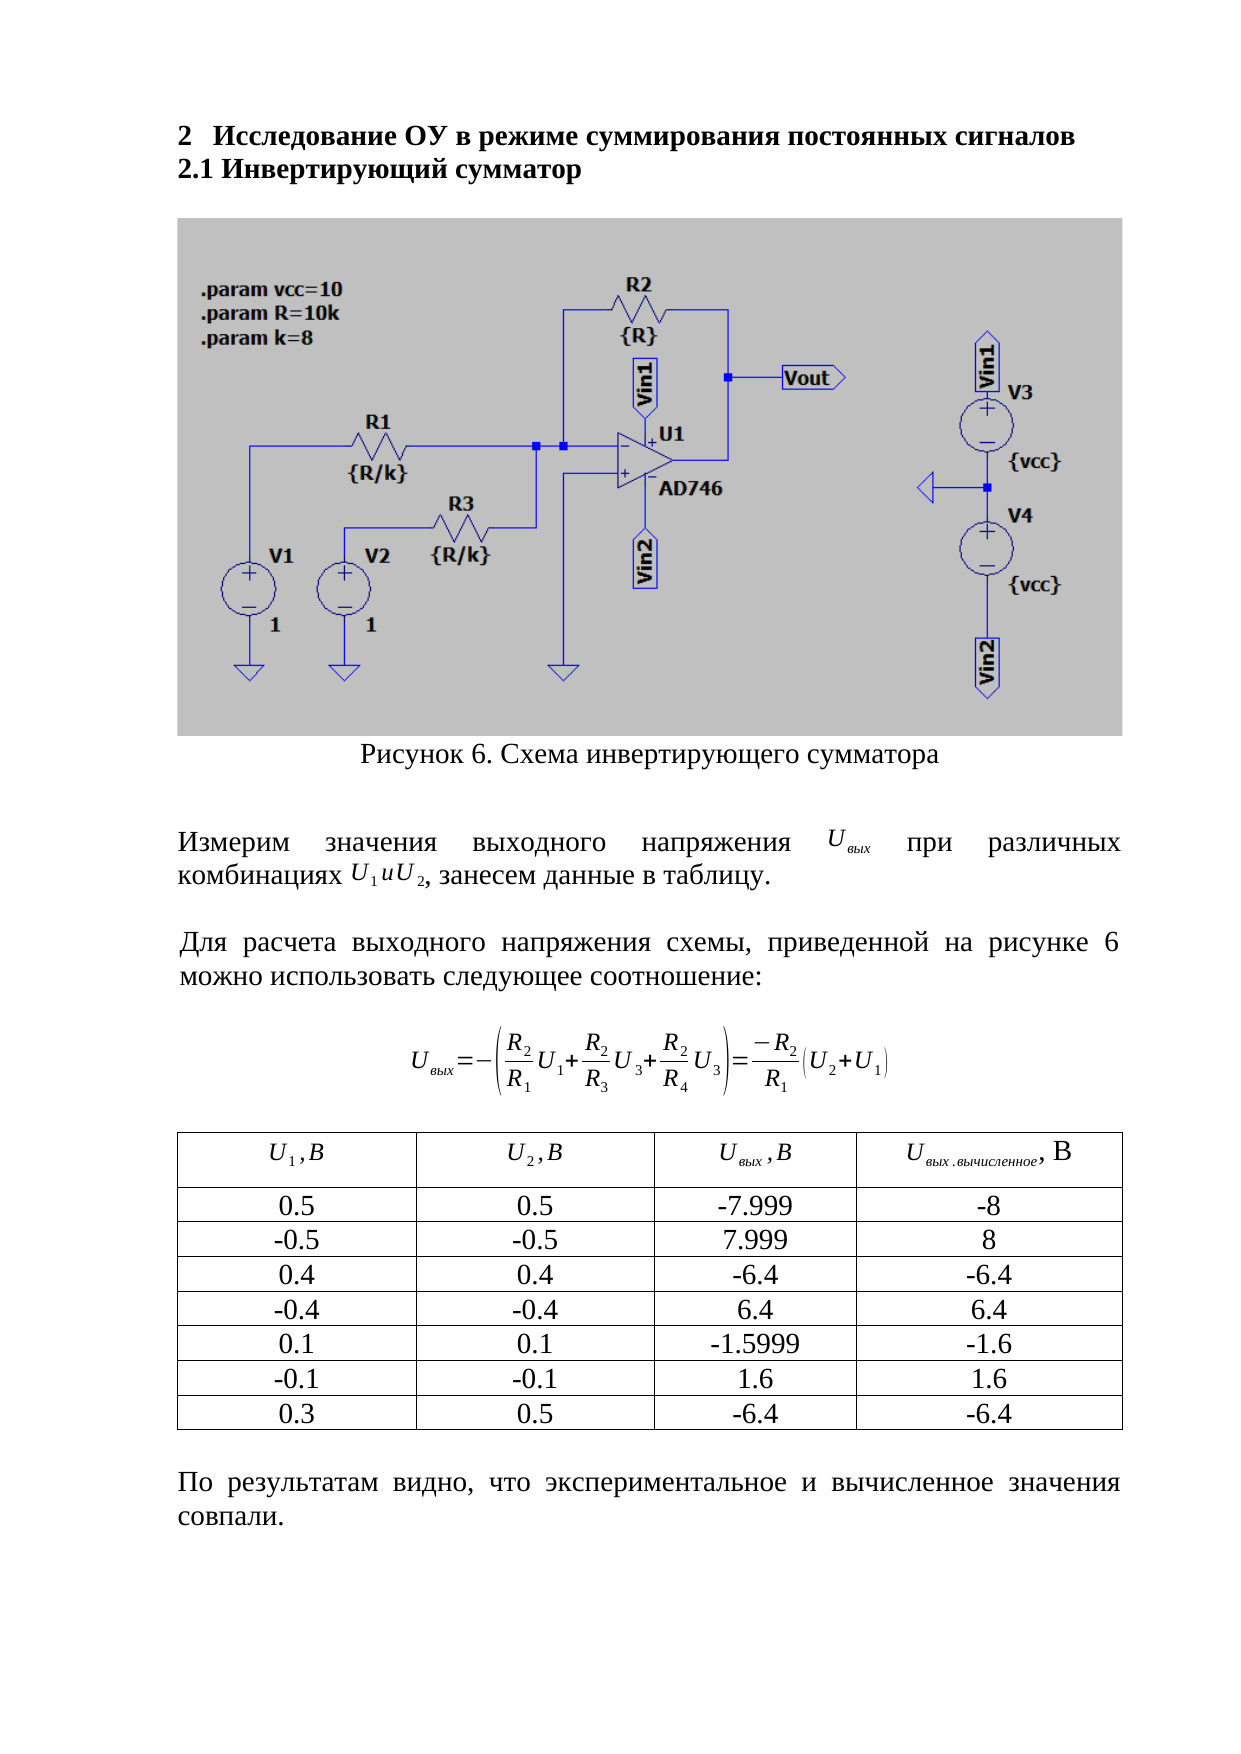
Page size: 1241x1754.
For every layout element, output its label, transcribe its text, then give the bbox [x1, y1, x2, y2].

table_cell -7.999 [655, 1188, 856, 1221]
table_cell 7.999 [655, 1222, 856, 1256]
table_cell 0.5 [178, 1188, 416, 1221]
table_cell 1.6 [857, 1361, 1122, 1395]
table_header [178, 1133, 416, 1187]
text Для расчета выходного напряжения схемы, приведенной на рисунке 6 можно использовать следующее соотношение: [179, 924, 1120, 992]
table_cell 0.5 [417, 1396, 654, 1429]
table_header [417, 1133, 654, 1187]
table_cell 0.1 [178, 1326, 416, 1360]
table_cell -0.4 [178, 1292, 416, 1325]
table_cell -0.5 [417, 1222, 654, 1256]
title Измерим значения выходного напряжения при различных комбинациях , занесем данные в таблицу. [177, 824, 1121, 891]
table_cell -0.4 [417, 1292, 654, 1325]
table_cell 0.1 [417, 1326, 654, 1360]
table_cell 8 [857, 1222, 1122, 1256]
table_cell -0.5 [178, 1222, 416, 1256]
table_cell -8 [857, 1188, 1122, 1221]
table_cell 6.4 [857, 1292, 1122, 1325]
table_cell -0.1 [417, 1361, 654, 1395]
table_cell 0.4 [178, 1257, 416, 1291]
table_cell -6.4 [857, 1257, 1122, 1291]
picture [177, 218, 1123, 736]
table_cell 0.3 [178, 1396, 416, 1429]
table_cell 0.5 [417, 1188, 654, 1221]
table_cell 6.4 [655, 1292, 856, 1325]
table_cell -1.6 [857, 1326, 1122, 1360]
table_cell -6.4 [857, 1396, 1122, 1429]
table_cell -6.4 [655, 1257, 856, 1291]
table_header [655, 1133, 856, 1187]
table_cell -6.4 [655, 1396, 856, 1429]
list Исследование ОУ в режиме суммирования постоянных сигналов [177, 118, 1122, 152]
table_cell -0.1 [178, 1361, 416, 1395]
text 2.1 Инвертирующий сумматор [177, 152, 1122, 185]
table_cell 0.4 [417, 1257, 654, 1291]
title По результатам видно, что экспериментальное и вычисленное значения совпали. [177, 1464, 1121, 1531]
text Рисунок 6. Схема инвертирующего сумматора [177, 736, 1122, 769]
table_cell 1.6 [655, 1361, 856, 1395]
table_header , В [857, 1133, 1122, 1187]
table_cell -1.5999 [655, 1326, 856, 1360]
